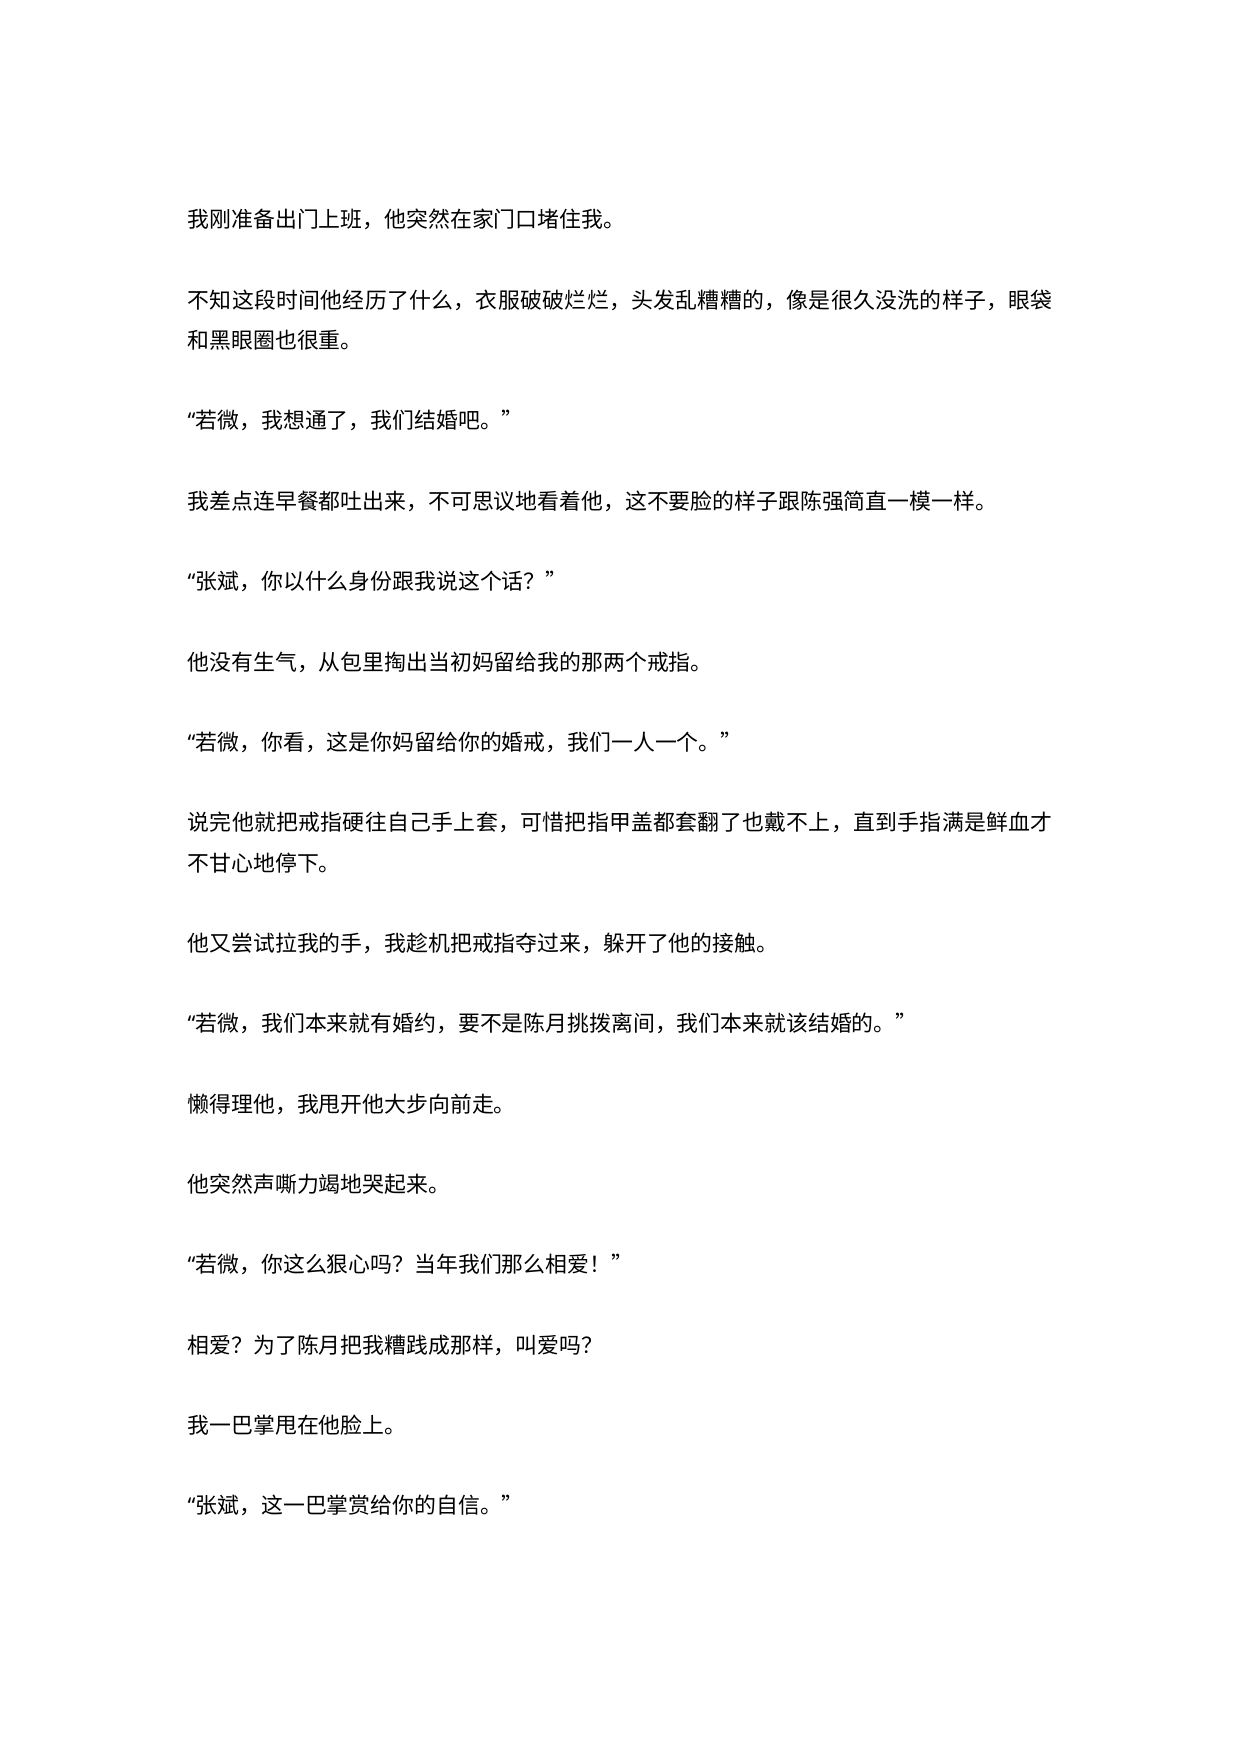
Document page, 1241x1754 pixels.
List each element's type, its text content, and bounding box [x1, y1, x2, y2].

text 我差点连早餐都吐出来，不可思议地看着他，这不要脸的样子跟陈强简直一模一样。 [187, 483, 1053, 516]
text 他没有生气，从包里掏出当初妈留给我的那两个戒指。 [187, 644, 1053, 677]
text 我刚准备出门上班，他突然在家门口堵住我。 [187, 202, 1053, 234]
text “张斌，你以什么身份跟我说这个话？” [187, 564, 1053, 596]
text “若微，你看，这是你妈留给你的婚戒，我们一人一个。” [187, 724, 1053, 757]
text 他突然声嘶力竭地哭起来。 [187, 1167, 1053, 1199]
text “若微，你这么狠心吗？当年我们那么相爱！” [187, 1247, 1053, 1279]
text “若微，我们本来就有婚约，要不是陈月挑拨离间，我们本来就该结婚的。” [187, 1006, 1053, 1038]
text “张斌，这一巴掌赏给你的自信。” [187, 1488, 1053, 1520]
text 不知这段时间他经历了什么，衣服破破烂烂，头发乱糟糟的，像是很久没洗的样子，眼袋和黑眼圈也很重。 [187, 282, 1053, 355]
text “若微，我想通了，我们结婚吧。” [187, 403, 1053, 436]
text 我一巴掌甩在他脸上。 [187, 1407, 1053, 1440]
text 相爱？为了陈月把我糟践成那样，叫爱吗？ [187, 1327, 1053, 1360]
text 懒得理他，我甩开他大步向前走。 [187, 1086, 1053, 1119]
text 说完他就把戒指硬往自己手上套，可惜把指甲盖都套翻了也戴不上，直到手指满是鲜血才不甘心地停下。 [187, 805, 1053, 878]
text 他又尝试拉我的手，我趁机把戒指夺过来，躲开了他的接触。 [187, 926, 1053, 958]
